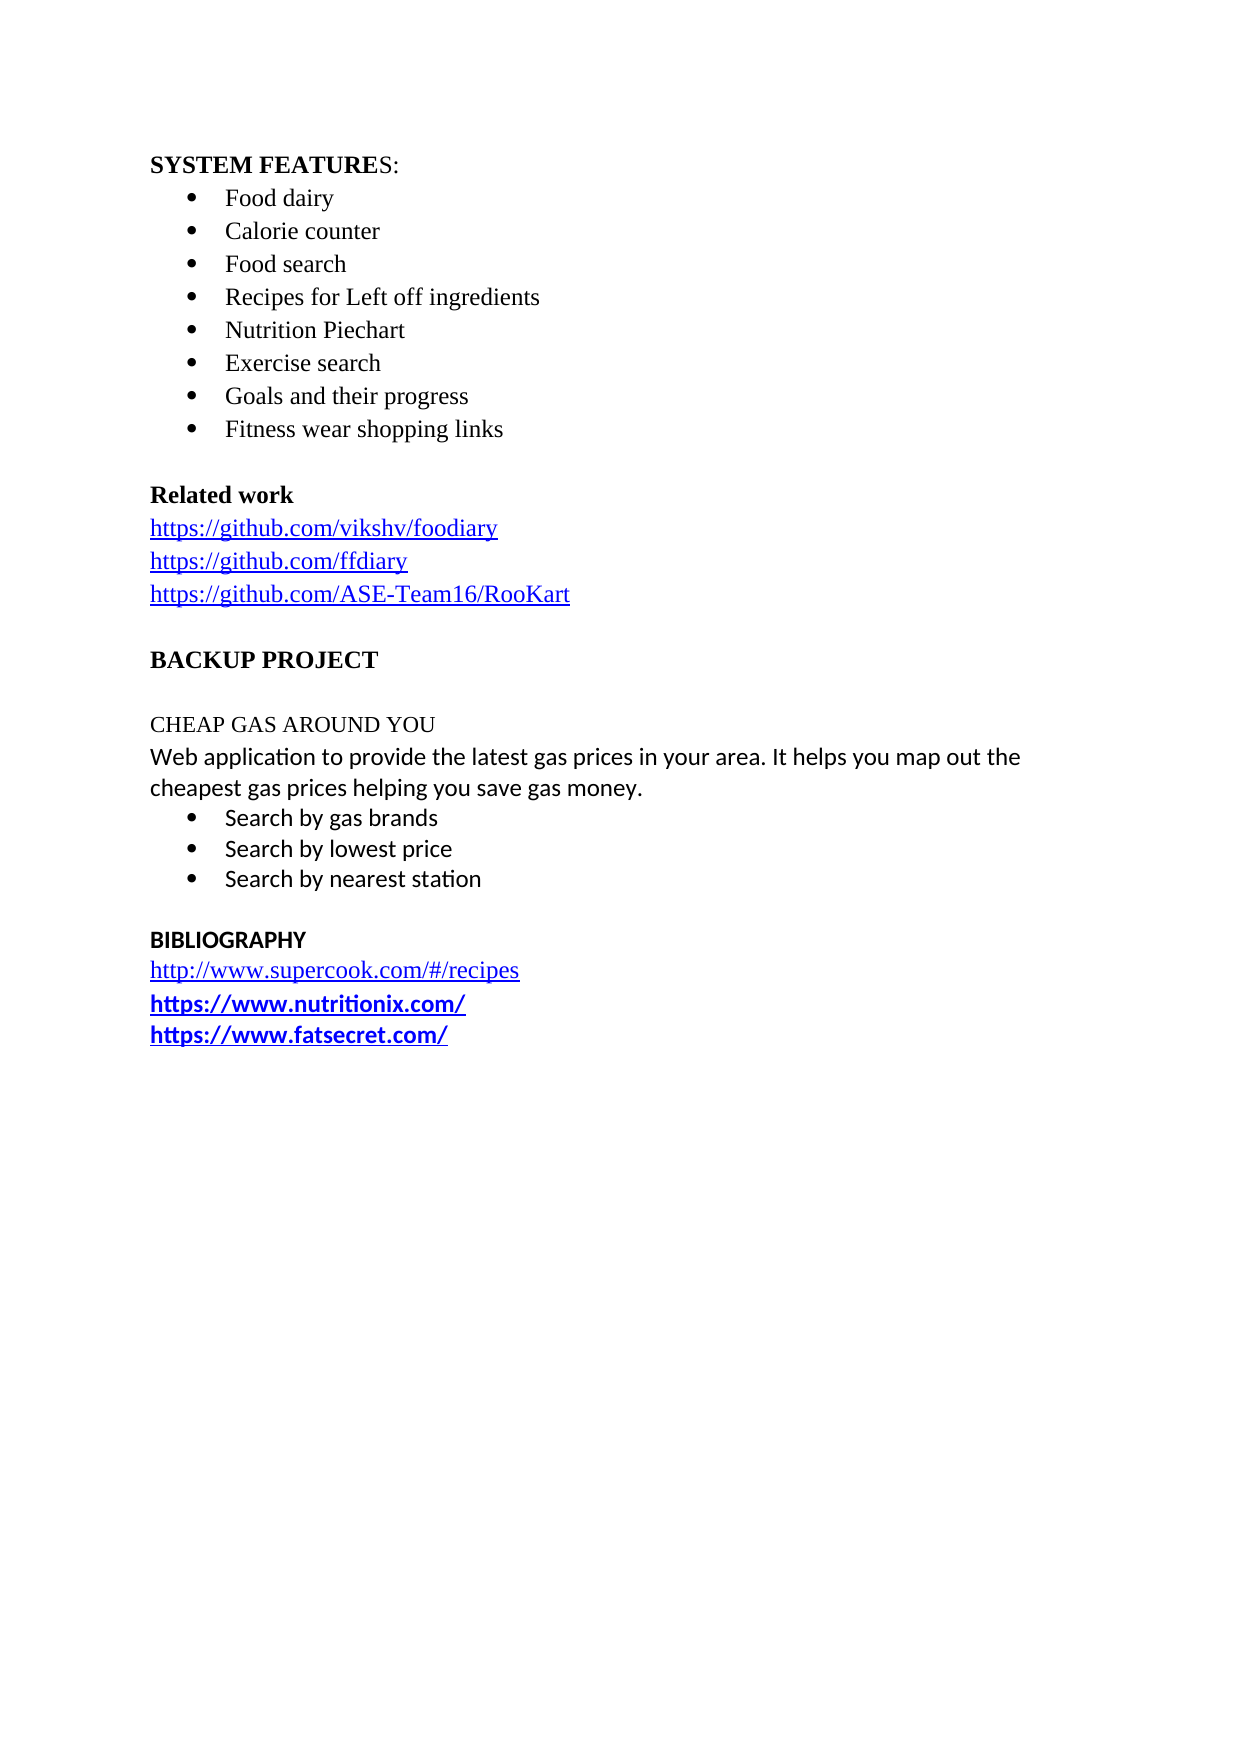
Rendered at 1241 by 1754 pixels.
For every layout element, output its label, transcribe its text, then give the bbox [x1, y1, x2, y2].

list Fitness wear shopping links [187, 414, 1090, 443]
text Related work [150, 480, 1090, 509]
text CHEAP GAS AROUND YOU [150, 711, 1090, 738]
text SYSTEM FEATURES: [150, 150, 1090, 179]
list Search by nearest station [187, 864, 1090, 894]
text https://www.fatsecret.com/ [150, 1019, 1090, 1049]
text BIBLIOGRAPHY [150, 925, 1090, 955]
text http://www.supercook.com/#/recipes [150, 955, 1090, 984]
text https://www.nutritionix.com/ [150, 988, 1090, 1019]
list Search by gas brands [187, 803, 1090, 833]
list Calorie counter [187, 216, 1090, 245]
text https://github.com/ffdiary [150, 546, 1090, 575]
list Nutrition Piechart [187, 315, 1090, 344]
list Food search [187, 249, 1090, 278]
list Search by lowest price [187, 833, 1090, 864]
list Food dairy [187, 183, 1090, 212]
list Exercise search [187, 348, 1090, 377]
text Web application to provide the latest gas prices in your area. It helps you map out the cheapest gas prices helping you save gas money. [150, 742, 1090, 803]
text https://github.com/ASE-Team16/RooKart [150, 579, 1090, 608]
text BACKUP PROJECT [150, 645, 1090, 674]
list Goals and their progress [187, 381, 1090, 410]
text https://github.com/vikshv/foodiary [150, 513, 1090, 542]
list Recipes for Left off ingredients [187, 282, 1090, 311]
